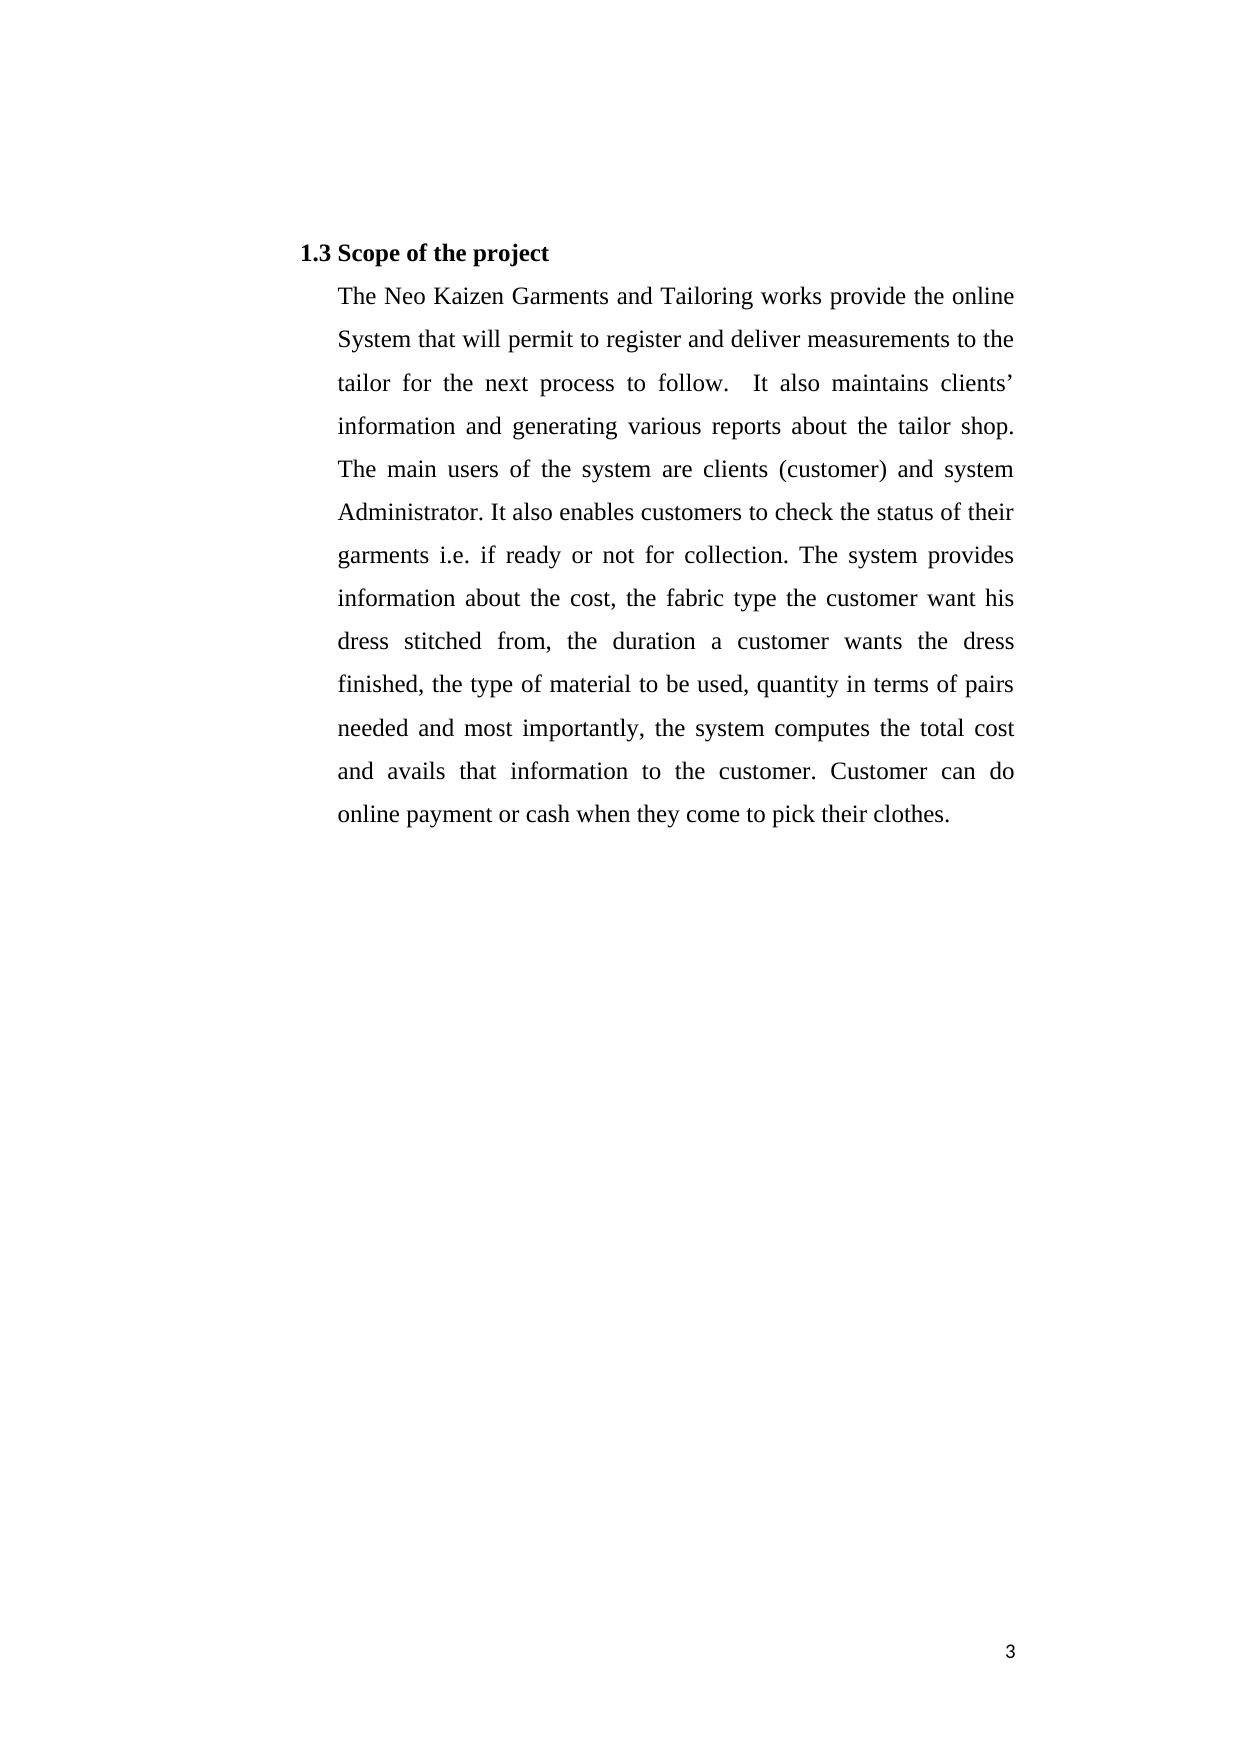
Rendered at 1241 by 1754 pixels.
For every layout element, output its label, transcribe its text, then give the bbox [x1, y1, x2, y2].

list Scope of the project [300, 238, 1015, 267]
list The Neo Kaizen Garments and Tailoring works provide the online System that will permit to register and deliver measurements to the tailor for the next process to follow. It also maintains clients’ information and generating various reports about the tailor shop. The main users of the system are clients (customer) and system Administrator. It also enables customers to check the status of their garments i.e. if ready or not for collection. The system provides information about the cost, the fabric type the customer want his dress stitched from, the duration a customer wants the dress finished, the type of material to be used, quantity in terms of pairs needed and most importantly, the system computes the total cost and avails that information to the customer. Customer can do online payment or cash when they come to pick their clothes. [337, 281, 1015, 828]
